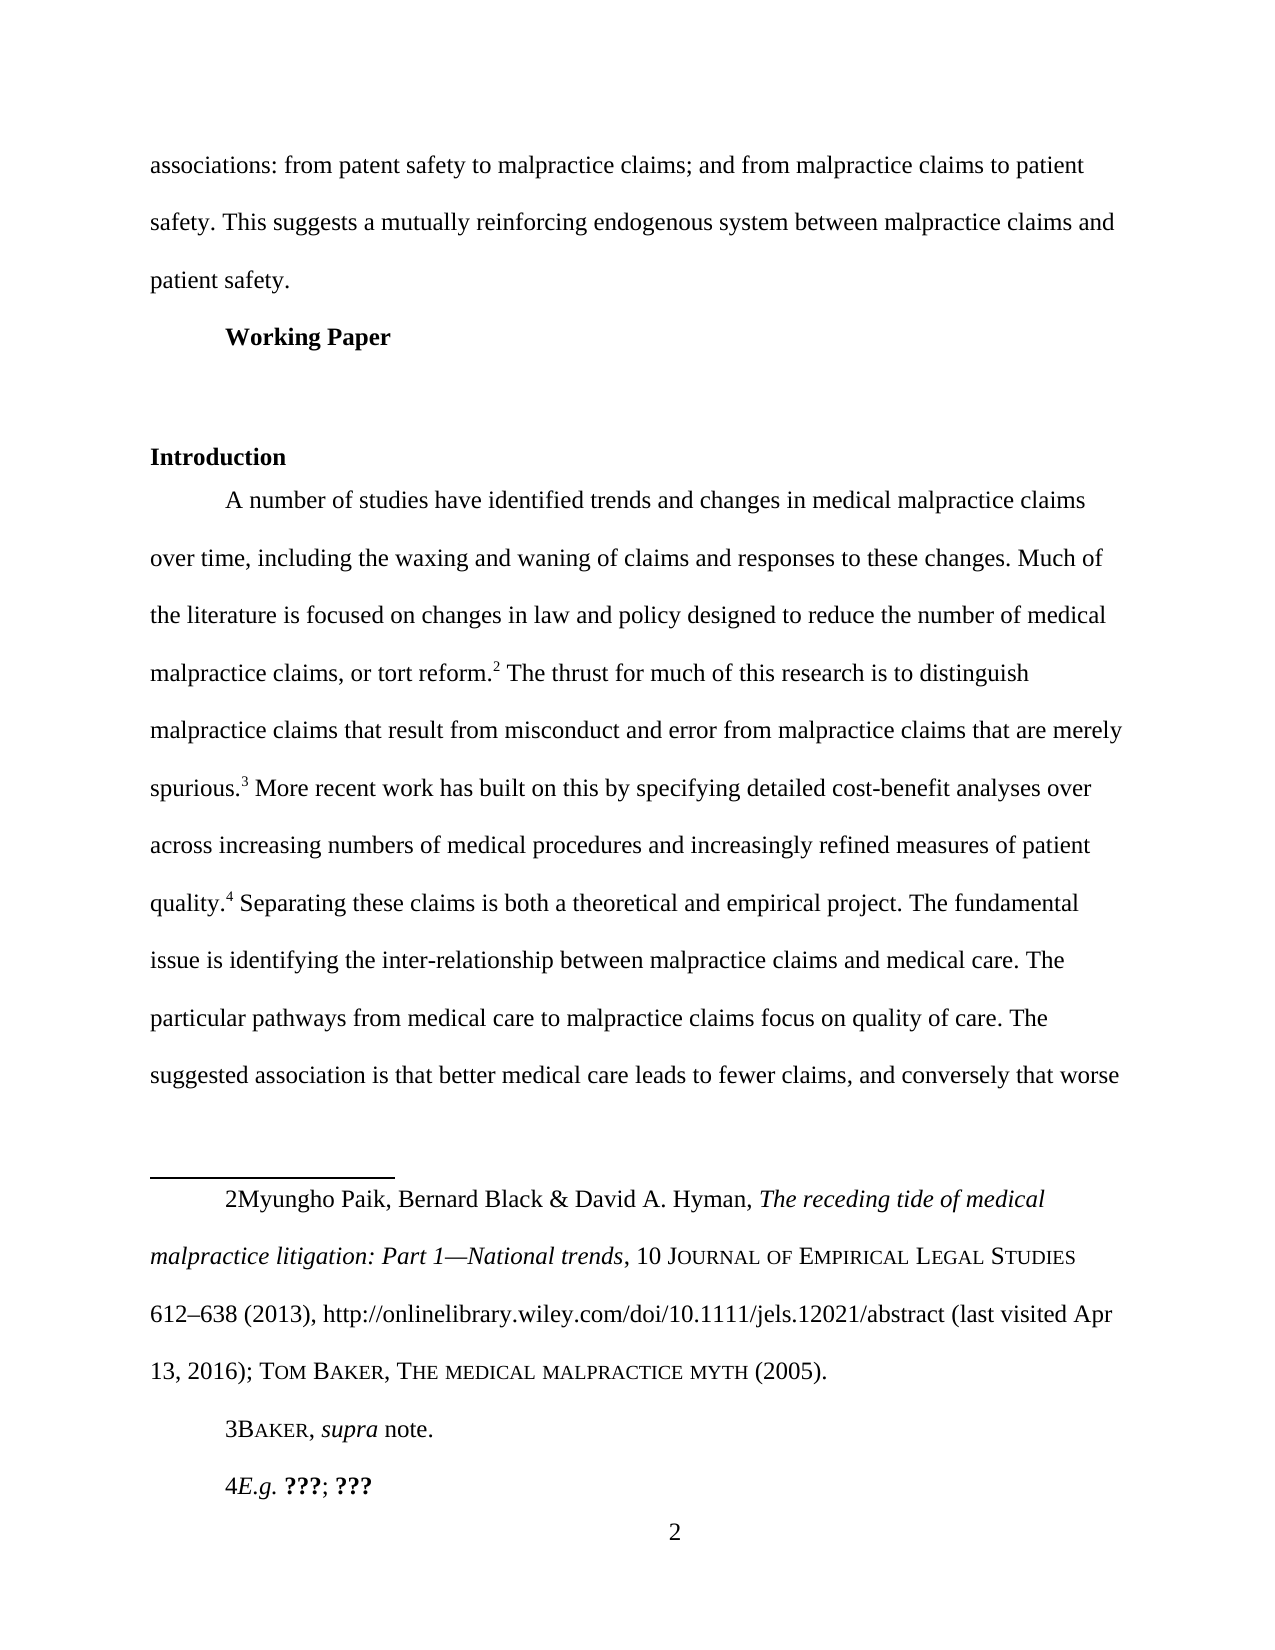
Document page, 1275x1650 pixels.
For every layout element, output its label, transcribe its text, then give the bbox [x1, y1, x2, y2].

subtitle Introduction [150, 442, 1125, 471]
